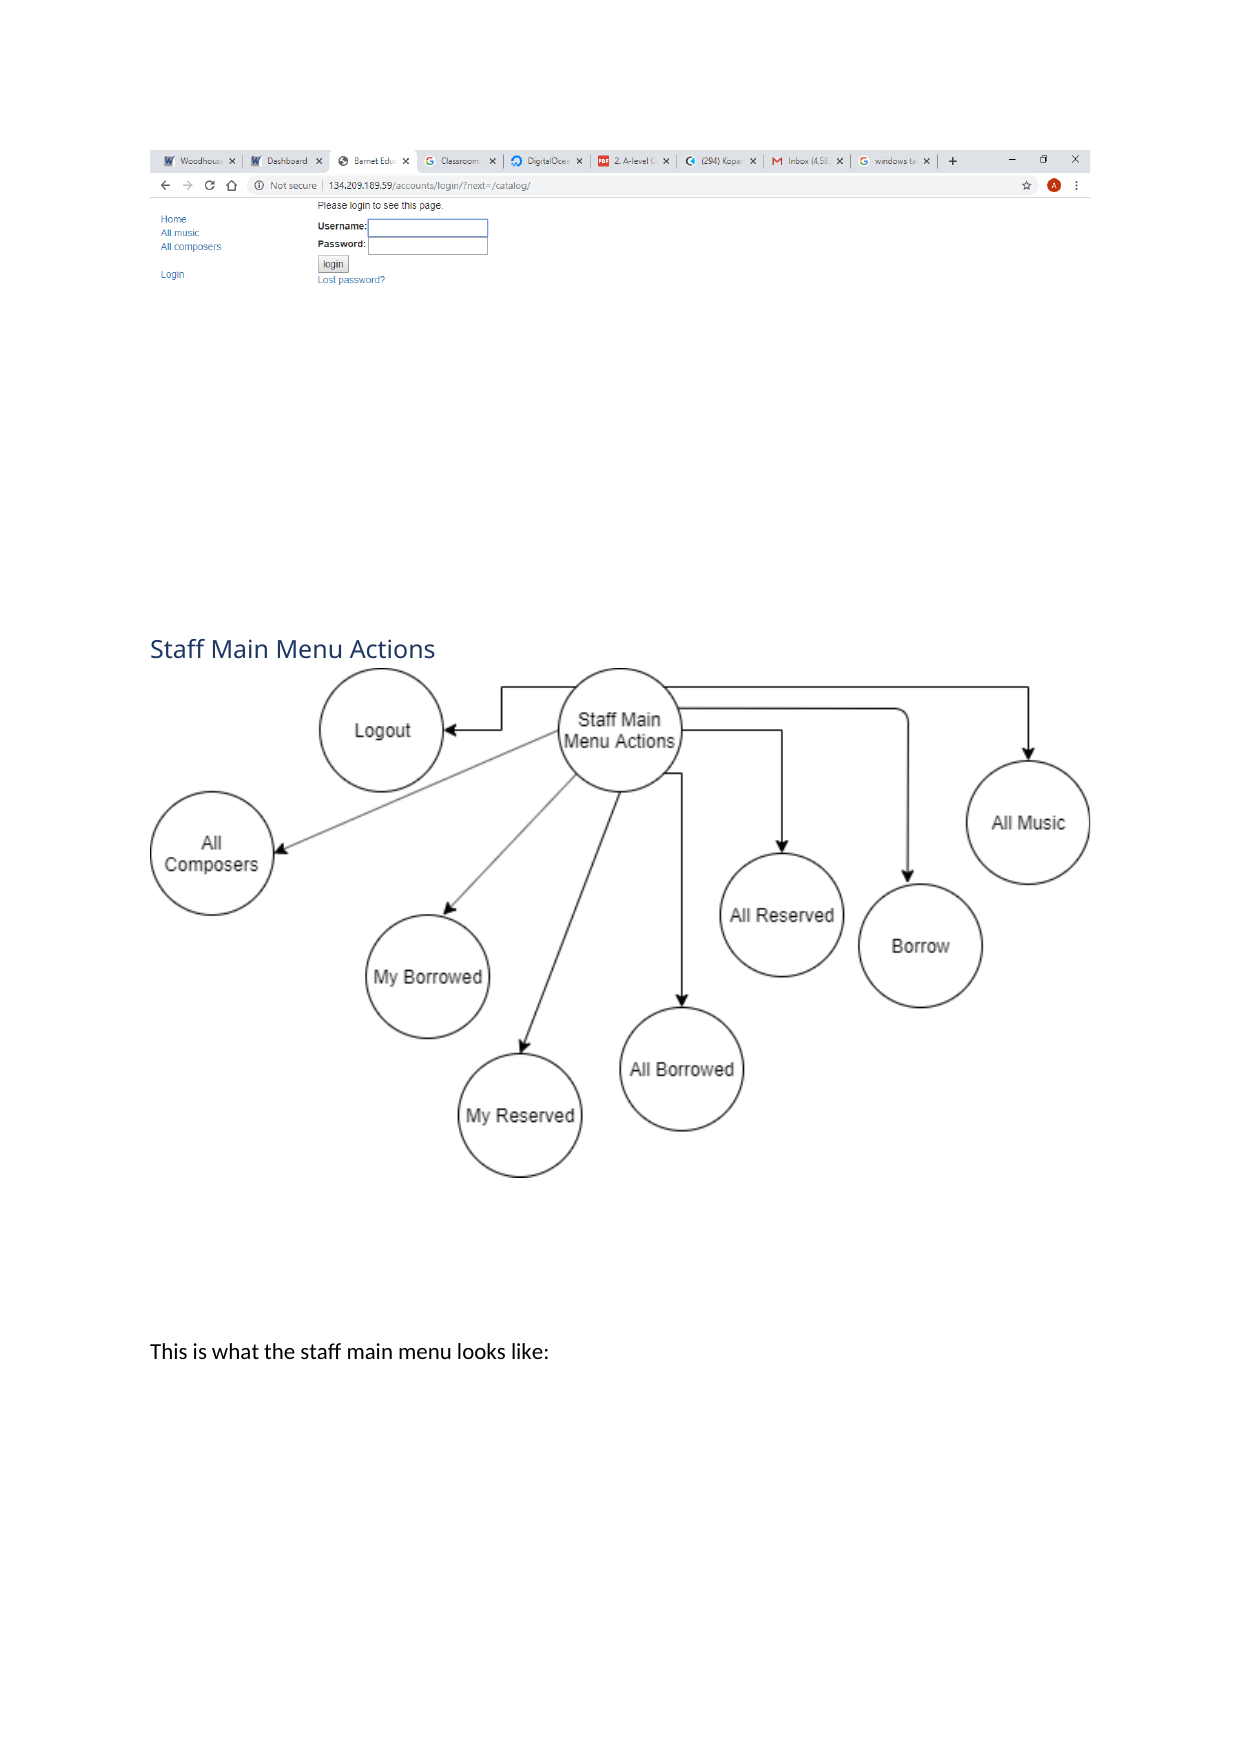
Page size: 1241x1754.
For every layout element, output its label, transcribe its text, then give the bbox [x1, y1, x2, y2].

subtitle Staff Main Menu Actions [150, 631, 1090, 665]
picture [150, 150, 1091, 332]
text This is what the staff main menu looks like: [150, 1337, 1090, 1365]
picture [150, 668, 1091, 1178]
